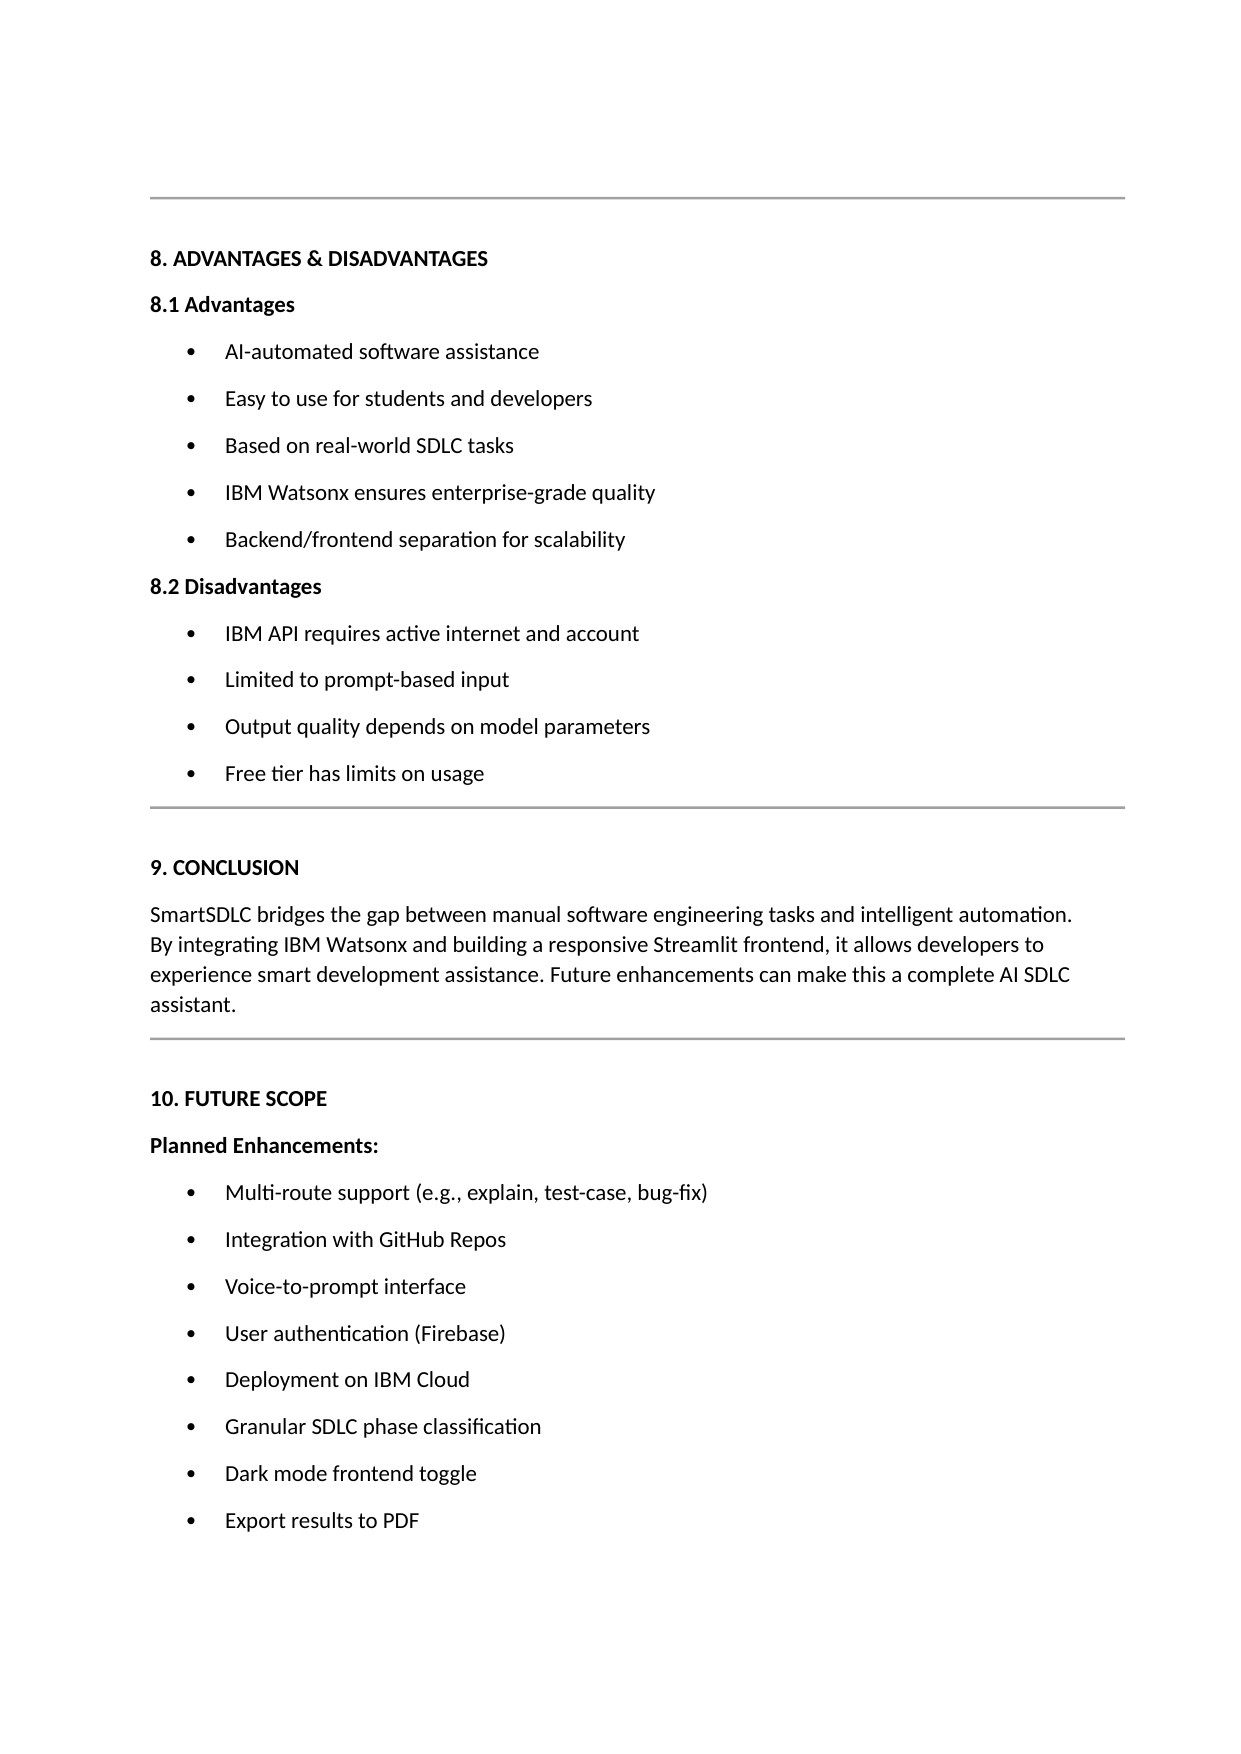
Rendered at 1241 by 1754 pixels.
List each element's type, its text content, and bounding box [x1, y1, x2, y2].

list Granular SDLC phase classification [187, 1412, 1090, 1441]
list Multi-route support (e.g., explain, test-case, bug-fix) [187, 1178, 1090, 1206]
list Limited to prompt-based input [187, 666, 1090, 694]
text 8.2 Disadvantages [150, 572, 1090, 600]
list Backend/frontend separation for scalability [187, 525, 1090, 553]
text 8.1 Advantages [150, 291, 1090, 319]
text 9. CONCLUSION [150, 853, 1090, 881]
list Export results to PDF [187, 1506, 1090, 1534]
text 8. ADVANTAGES & DISADVANTAGES [150, 244, 1090, 272]
list Free tier has limits on usage [187, 759, 1090, 787]
list Dark mode frontend toggle [187, 1459, 1090, 1487]
list Voice-to-prompt interface [187, 1272, 1090, 1300]
text SmartSDLC bridges the gap between manual software engineering tasks and intelligent automation. By integrating IBM Watsonx and building a responsive Streamlit frontend, it allows developers to experience smart development assistance. Future enhancements can make this a complete AI SDLC assistant. [150, 900, 1090, 1019]
list User authentication (Firebase) [187, 1319, 1090, 1347]
list IBM API requires active internet and account [187, 619, 1090, 647]
list Easy to use for students and developers [187, 384, 1090, 412]
list Integration with GitHub Repos [187, 1225, 1090, 1253]
text 10. FUTURE SCOPE [150, 1084, 1090, 1112]
list Output quality depends on model parameters [187, 712, 1090, 741]
list IBM Watsonx ensures enterprise-grade quality [187, 478, 1090, 506]
text Planned Enhancements: [150, 1131, 1090, 1159]
list Based on real-world SDLC tasks [187, 431, 1090, 459]
list AI-automated software assistance [187, 337, 1090, 366]
list Deployment on IBM Cloud [187, 1366, 1090, 1394]
